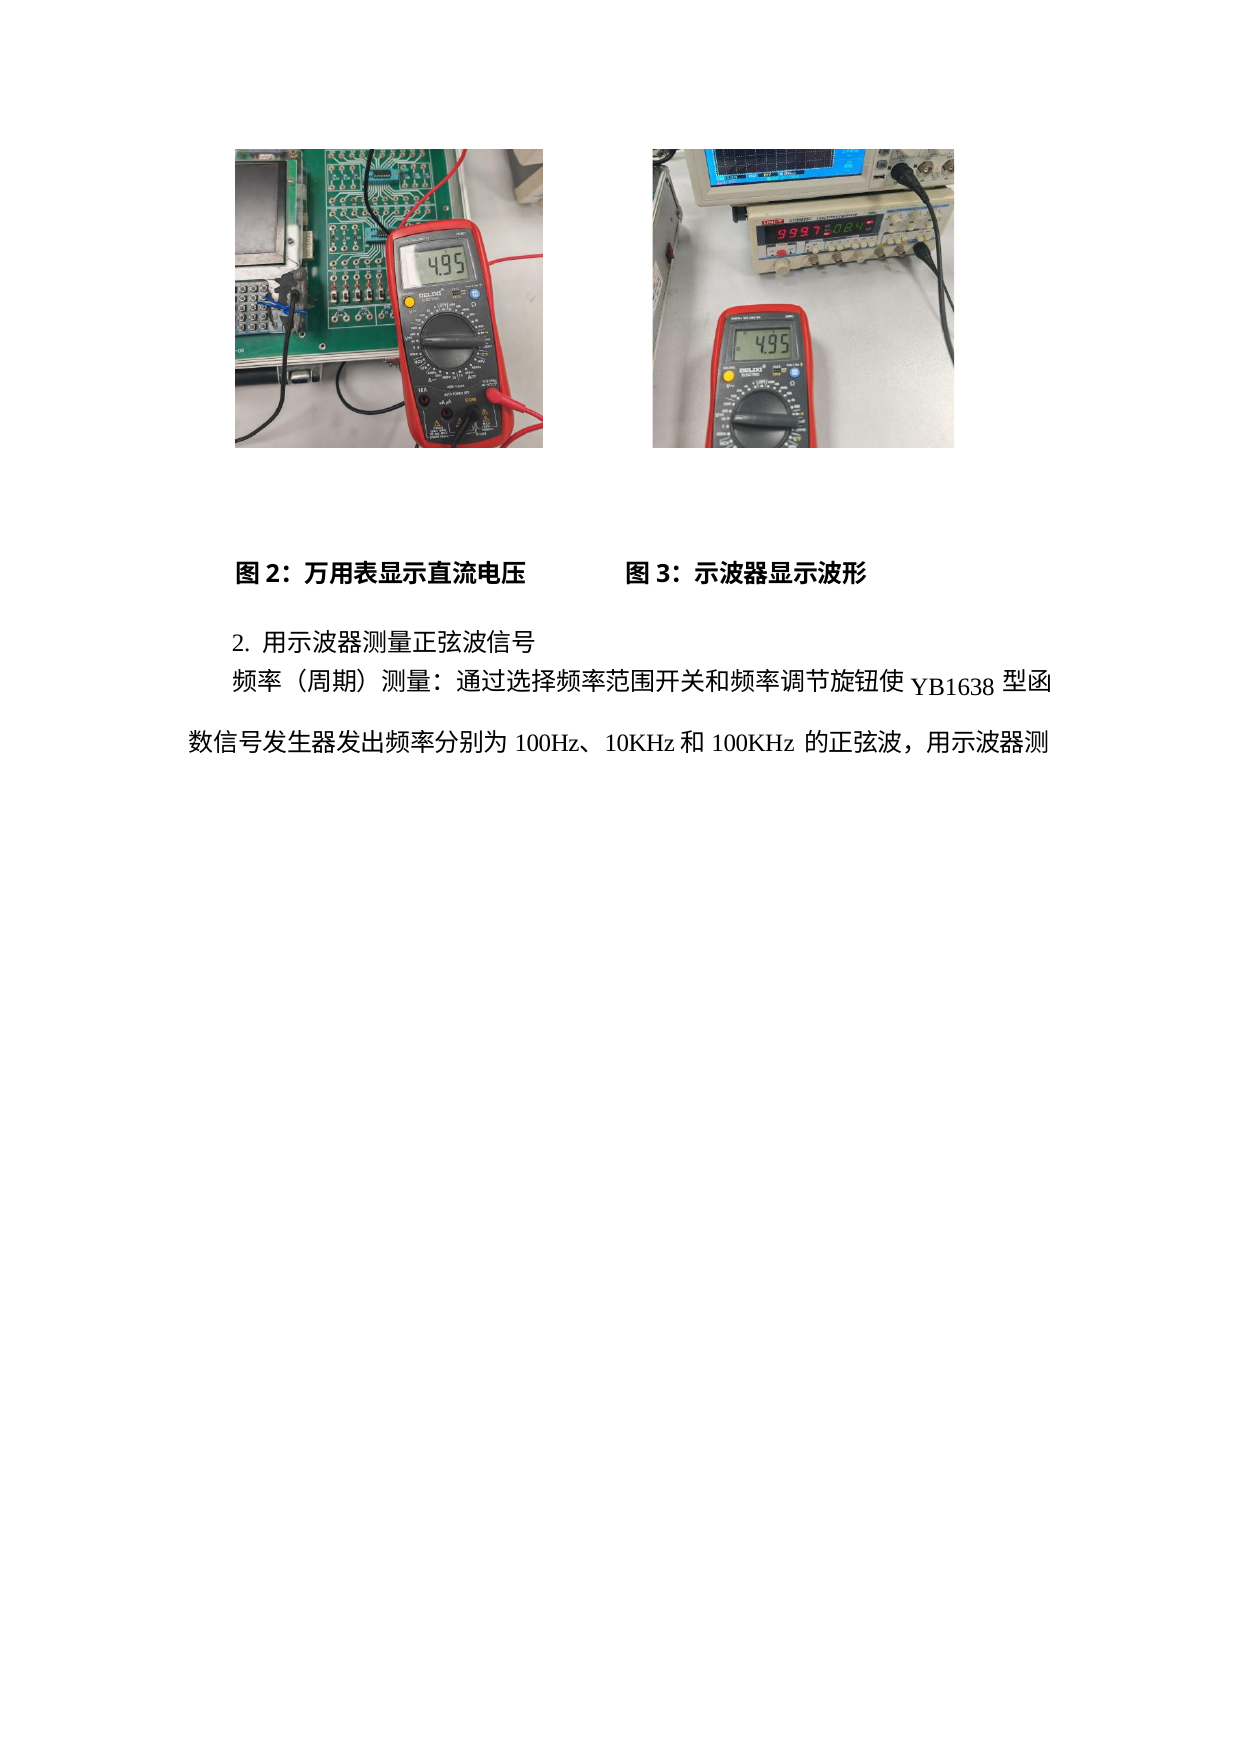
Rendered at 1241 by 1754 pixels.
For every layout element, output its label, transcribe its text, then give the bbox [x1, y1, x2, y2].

picture [652, 149, 955, 448]
text 频率（周期）测量：通过选择频率范围开关和频率调节旋钮使 YB1638 型函 [232, 677, 1130, 725]
text 2. 用示波器测量正弦波信号 [232, 625, 1130, 658]
text 数信号发生器发出频率分别为 100Hz、10KHz 和 100KHz 的正弦波，用示波器测 [189, 726, 1130, 758]
text 图 2：万用表显示直流电压 图 3：示波器显示波形 [235, 556, 1130, 589]
picture [235, 149, 543, 448]
